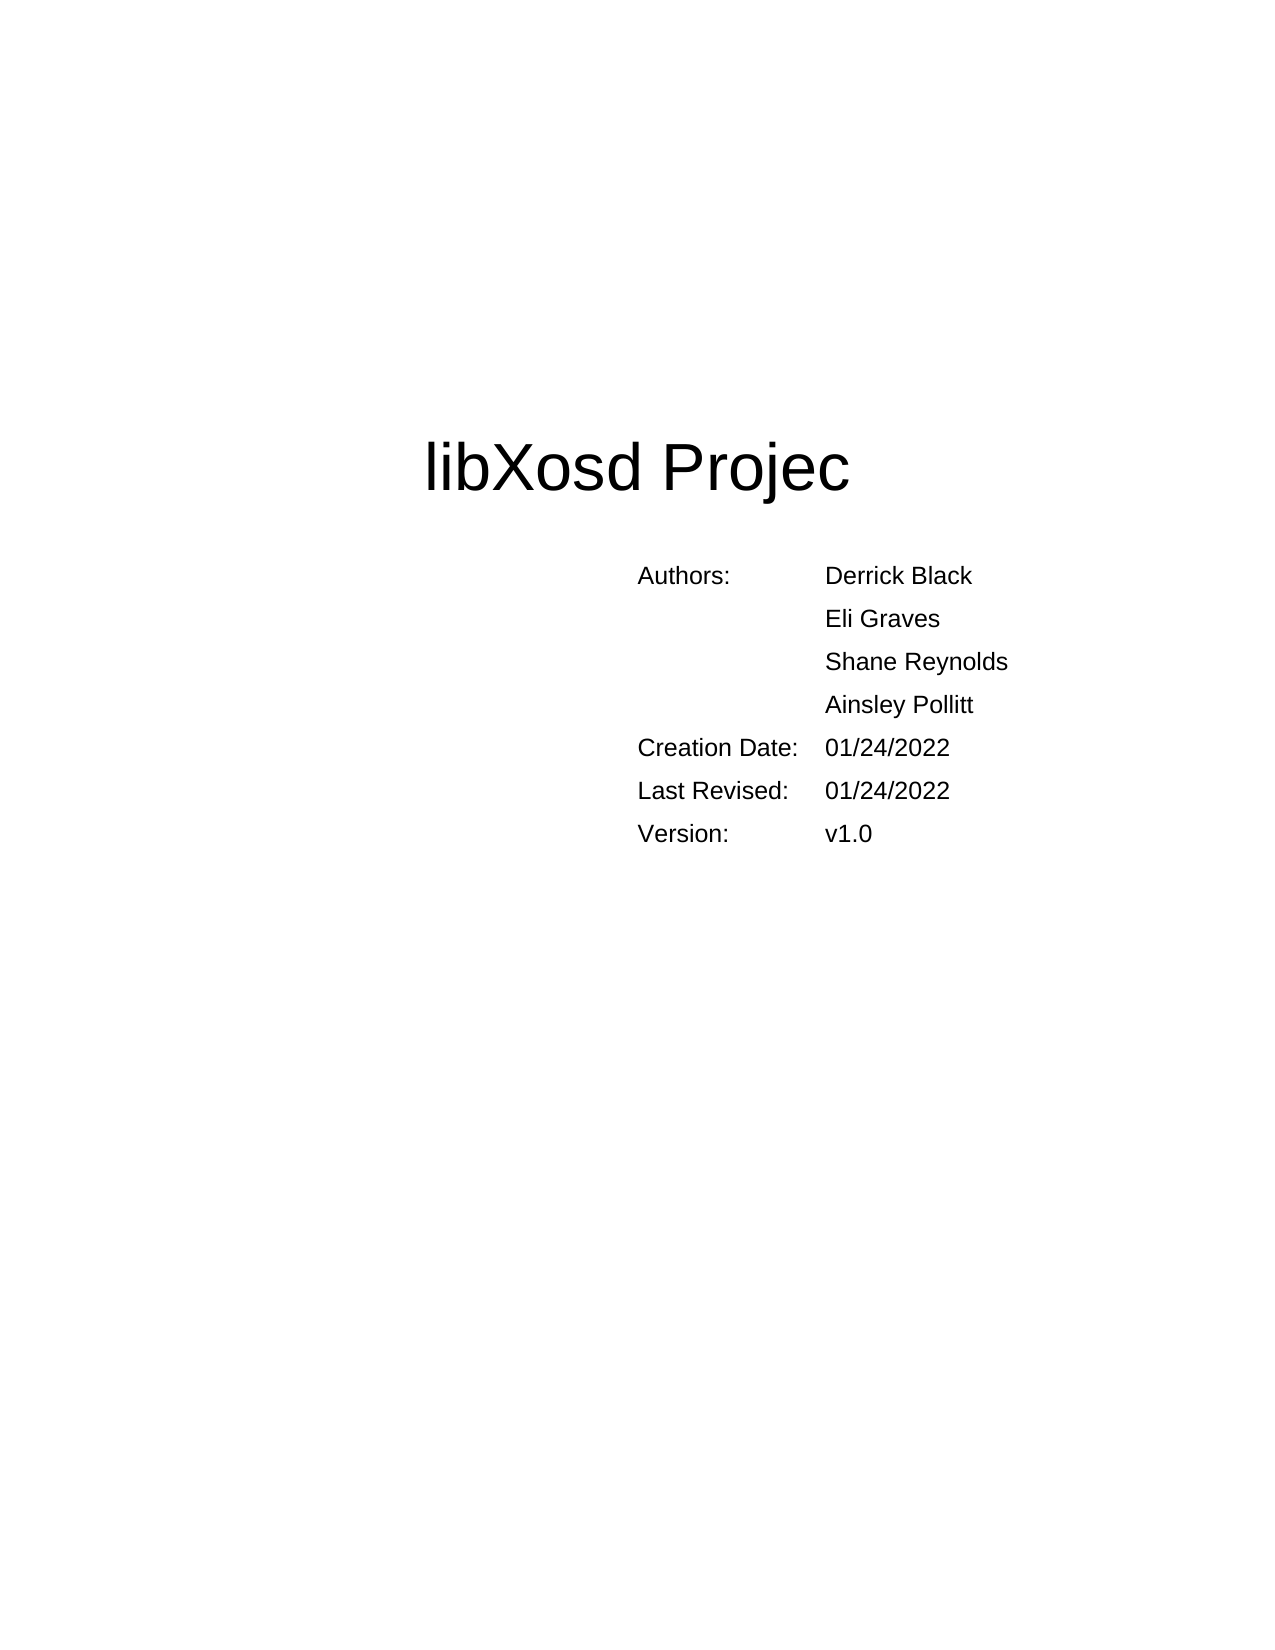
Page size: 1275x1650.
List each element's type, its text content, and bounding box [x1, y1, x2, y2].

text Authors: Derrick Black [637, 561, 1125, 589]
text Version: v1.0 [637, 819, 1125, 848]
text Last Revised: 01/24/2022 [637, 776, 1125, 805]
subtitle libXosd Projec [150, 428, 1125, 505]
text Ainsley Pollitt [787, 690, 1125, 719]
text Creation Date: 01/24/2022 [637, 733, 1125, 762]
text Eli Graves [787, 604, 1125, 632]
text Shane Reynolds [787, 647, 1125, 676]
